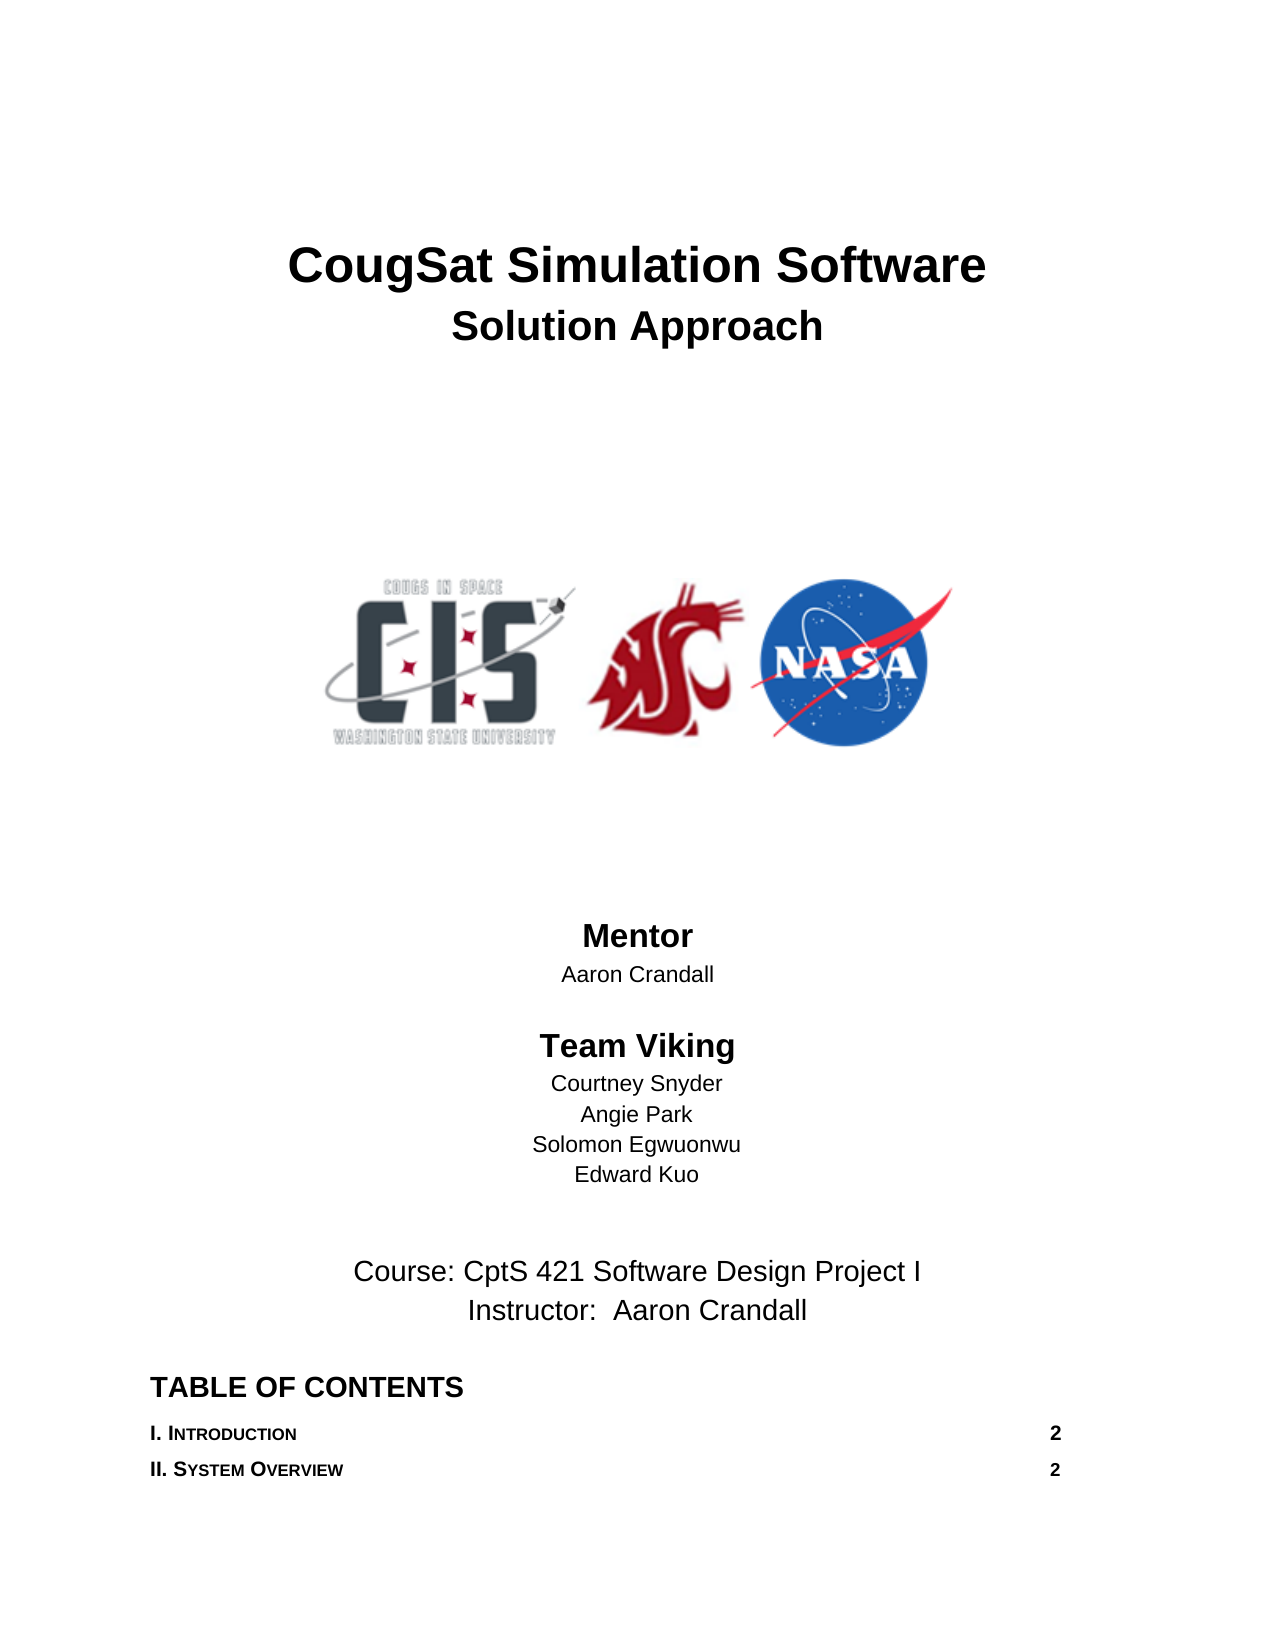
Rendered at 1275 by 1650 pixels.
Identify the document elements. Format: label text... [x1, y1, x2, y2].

text Courtney Snyder [148, 1070, 1125, 1097]
text Team Viking [150, 1026, 1125, 1064]
picture [321, 576, 954, 748]
text CougSat Simulation Software [150, 235, 1125, 293]
text Edward Kuo [148, 1161, 1125, 1187]
text Solomon Egwuonwu [148, 1131, 1125, 1157]
text TABLE OF CONTENTS [150, 1370, 1125, 1403]
text Course: CptS 421 Software Design Project I [150, 1254, 1125, 1288]
text I. Introduction 2 [150, 1421, 1125, 1445]
text Instructor: Aaron Crandall [150, 1293, 1125, 1326]
text Solution Approach [150, 301, 1125, 349]
text II. System Overview 2 [150, 1457, 1125, 1481]
text Mentor [150, 916, 1125, 955]
text Aaron Crandall [150, 961, 1125, 987]
text Angie Park [148, 1101, 1125, 1127]
